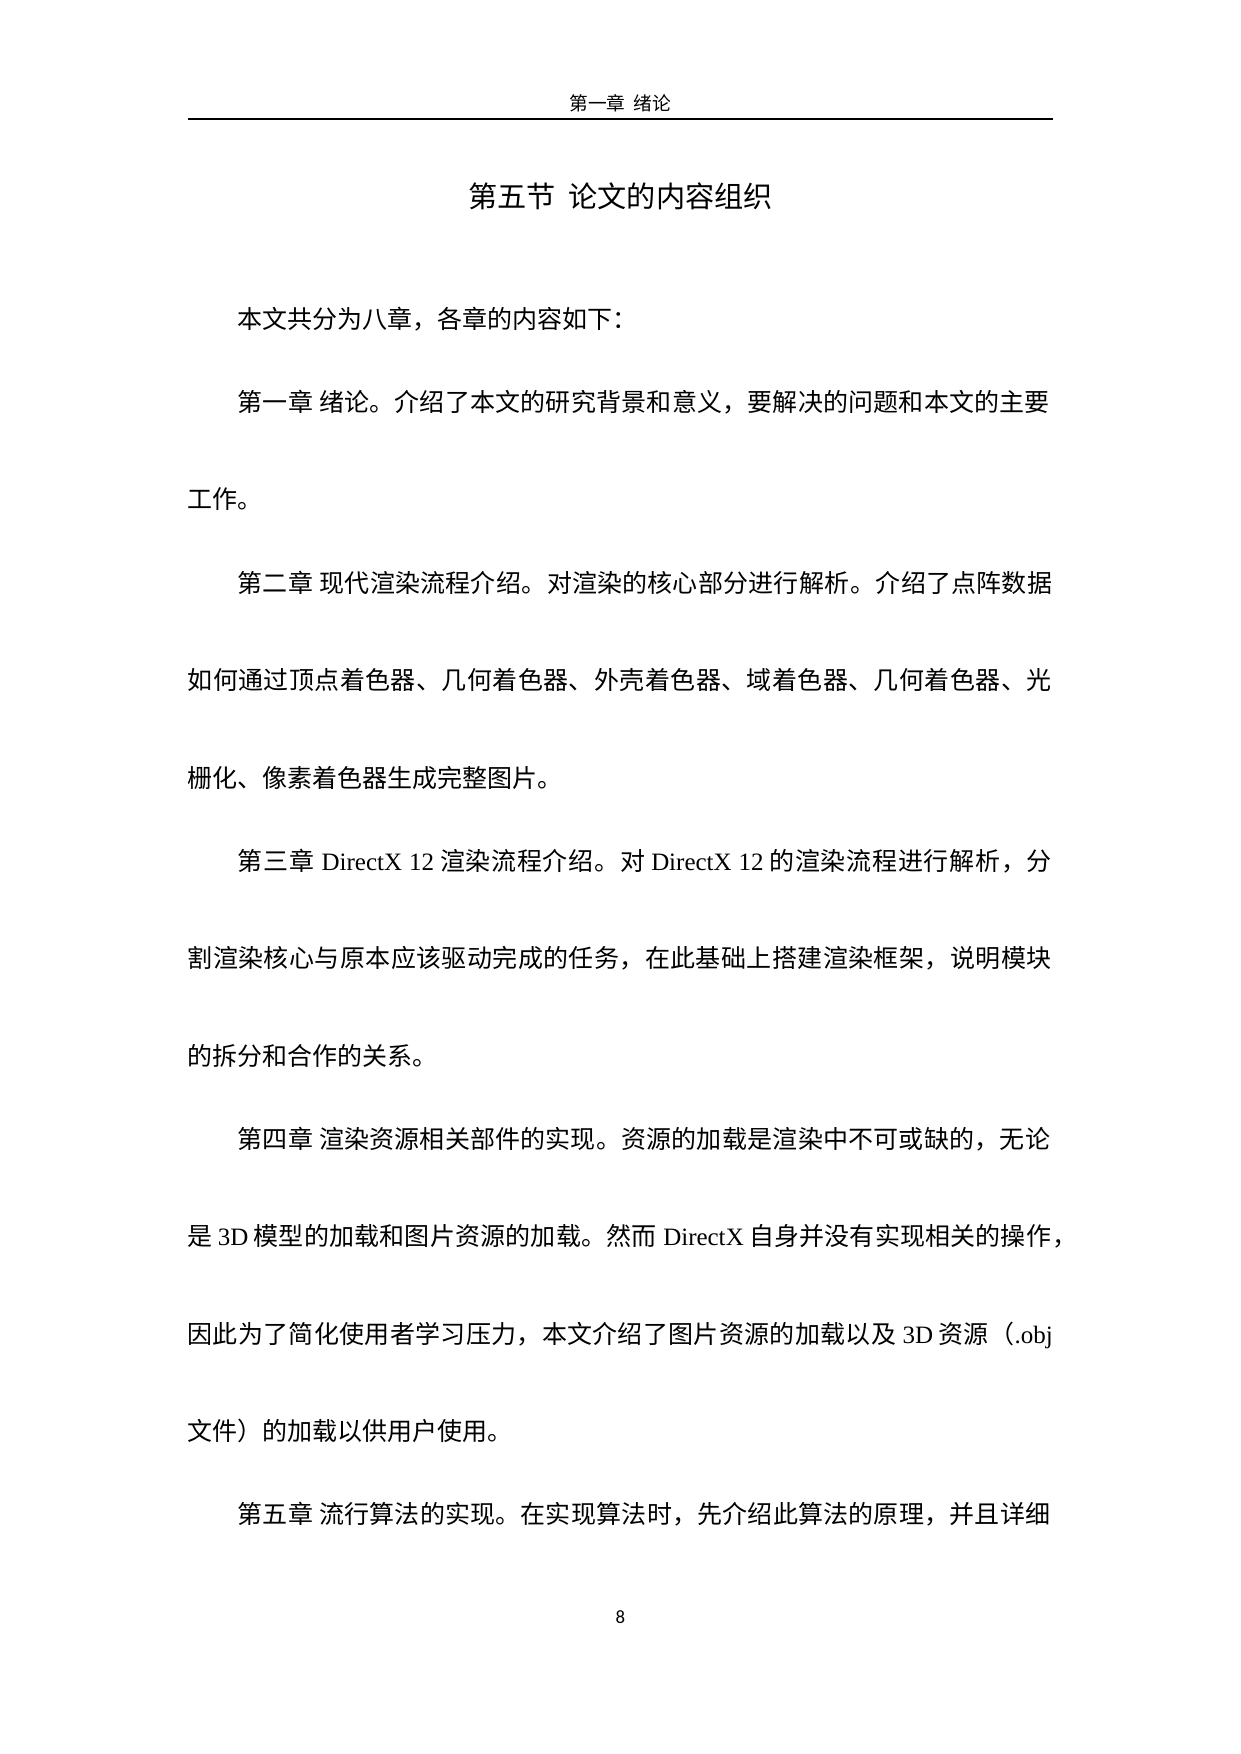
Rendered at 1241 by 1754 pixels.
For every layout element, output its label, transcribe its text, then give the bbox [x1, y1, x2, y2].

text 第三章 DirectX 12渲染流程介绍。对DirectX 12的渲染流程进行解析，分割渲染核心与原本应该驱动完成的任务，在此基础上搭建渲染框架，说明模块的拆分和合作的关系。 [187, 827, 1053, 1087]
text 第二章 现代渲染流程介绍。对渲染的核心部分进行解析。介绍了点阵数据如何通过顶点着色器、几何着色器、外壳着色器、域着色器、几何着色器、光栅化、像素着色器生成完整图片。 [187, 549, 1053, 809]
text 第五章 流行算法的实现。在实现算法时，先介绍此算法的原理，并且详细描述该算法的过程以及需要利用到的渲染流程，各组件的相互协作。然后实现该算法，对组件进行说明，并与原生API实现的同样算法的进行编写效率的对比，分析对比结果。 [187, 1481, 1053, 1546]
text 第四章 渲染资源相关部件的实现。资源的加载是渲染中不可或缺的，无论是3D模型的加载和图片资源的加载。然而DirectX自身并没有实现相关的操作，因此为了简化使用者学习压力，本文介绍了图片资源的加载以及3D资源（.obj文件）的加载以供用户使用。 [187, 1105, 1053, 1462]
subtitle 第五节 论文的内容组织 [187, 162, 1053, 227]
text 本文共分为八章，各章的内容如下： [187, 285, 1053, 350]
text 第一章 绪论。介绍了本文的研究背景和意义，要解决的问题和本文的主要工作。 [187, 368, 1053, 531]
